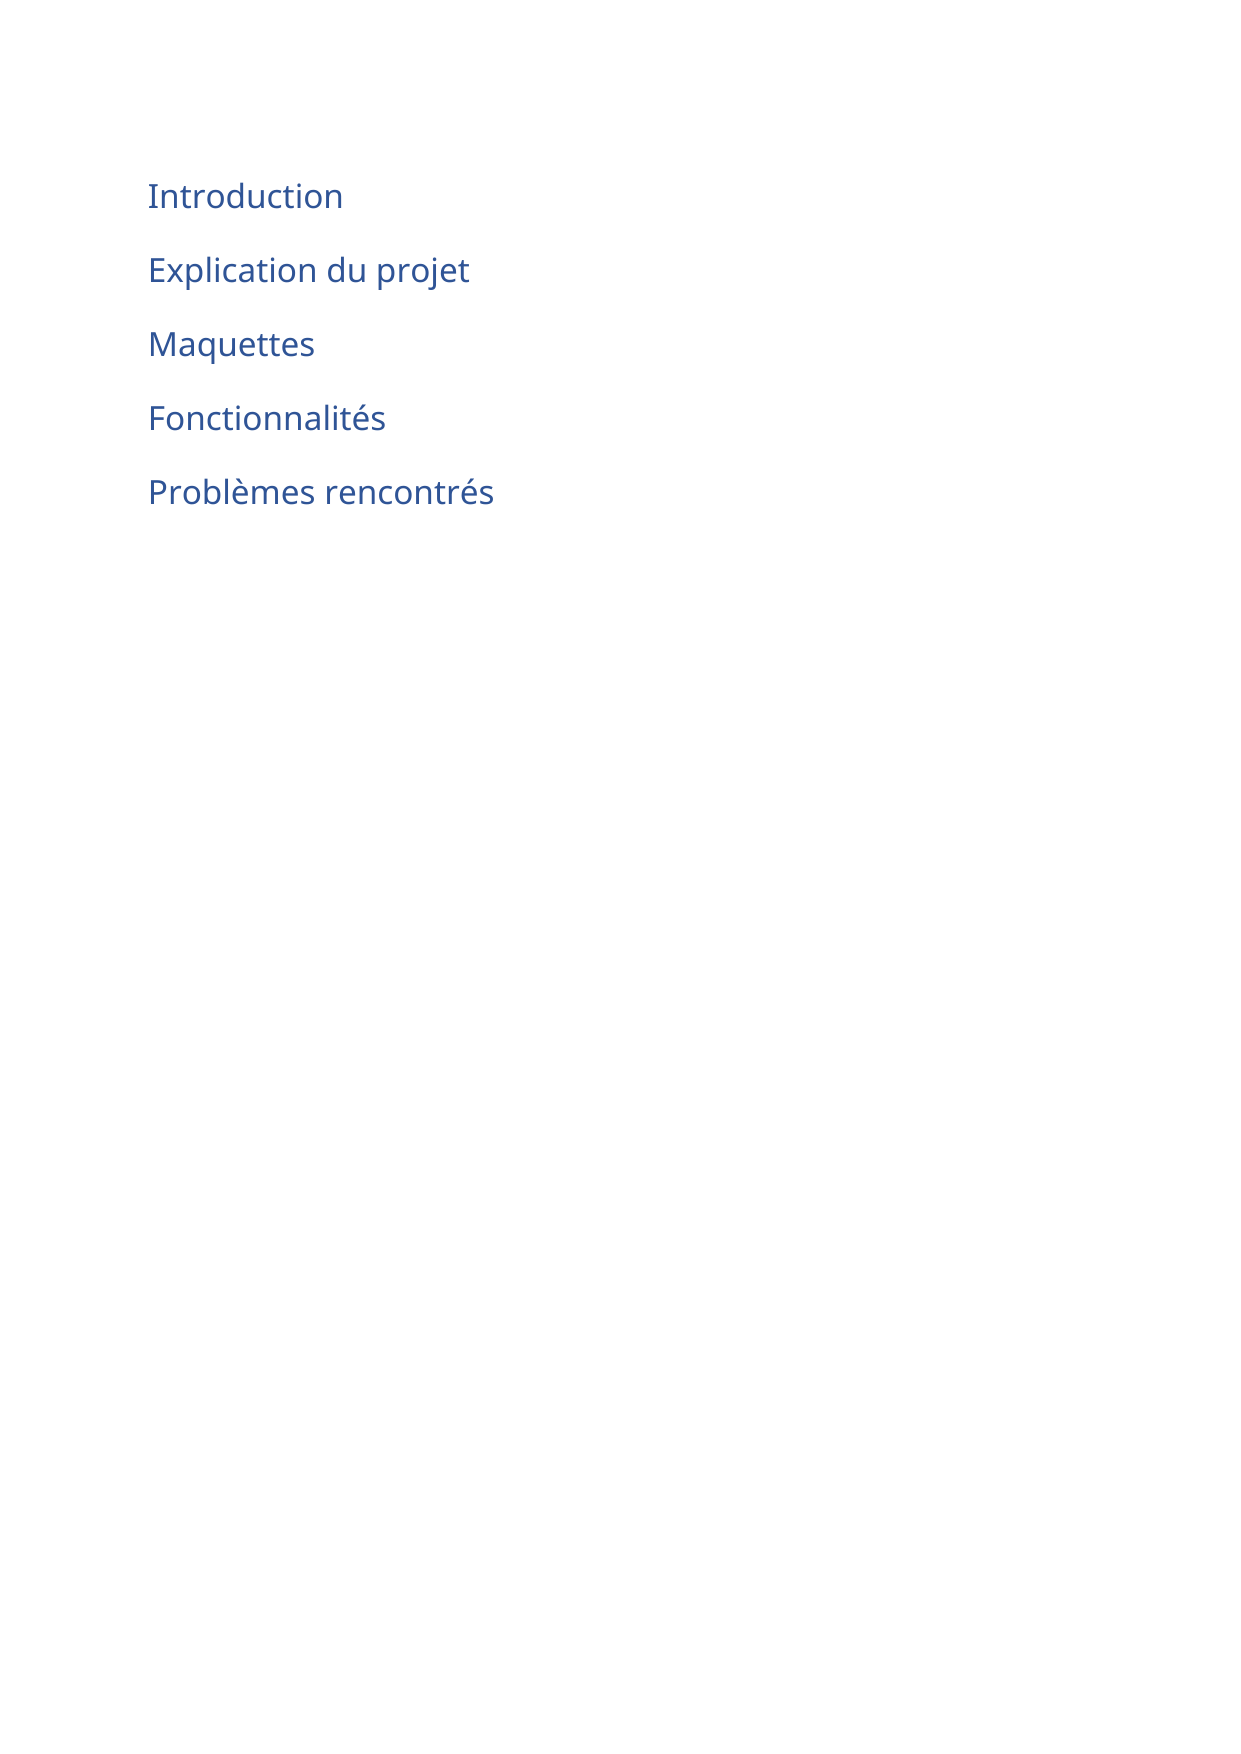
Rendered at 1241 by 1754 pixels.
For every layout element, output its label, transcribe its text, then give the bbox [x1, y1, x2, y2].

subtitle Maquettes [148, 321, 1093, 366]
subtitle Explication du projet [148, 247, 1093, 292]
subtitle Introduction [148, 173, 1093, 218]
subtitle Problèmes rencontrés [148, 468, 1093, 514]
subtitle Fonctionnalités [148, 394, 1093, 440]
